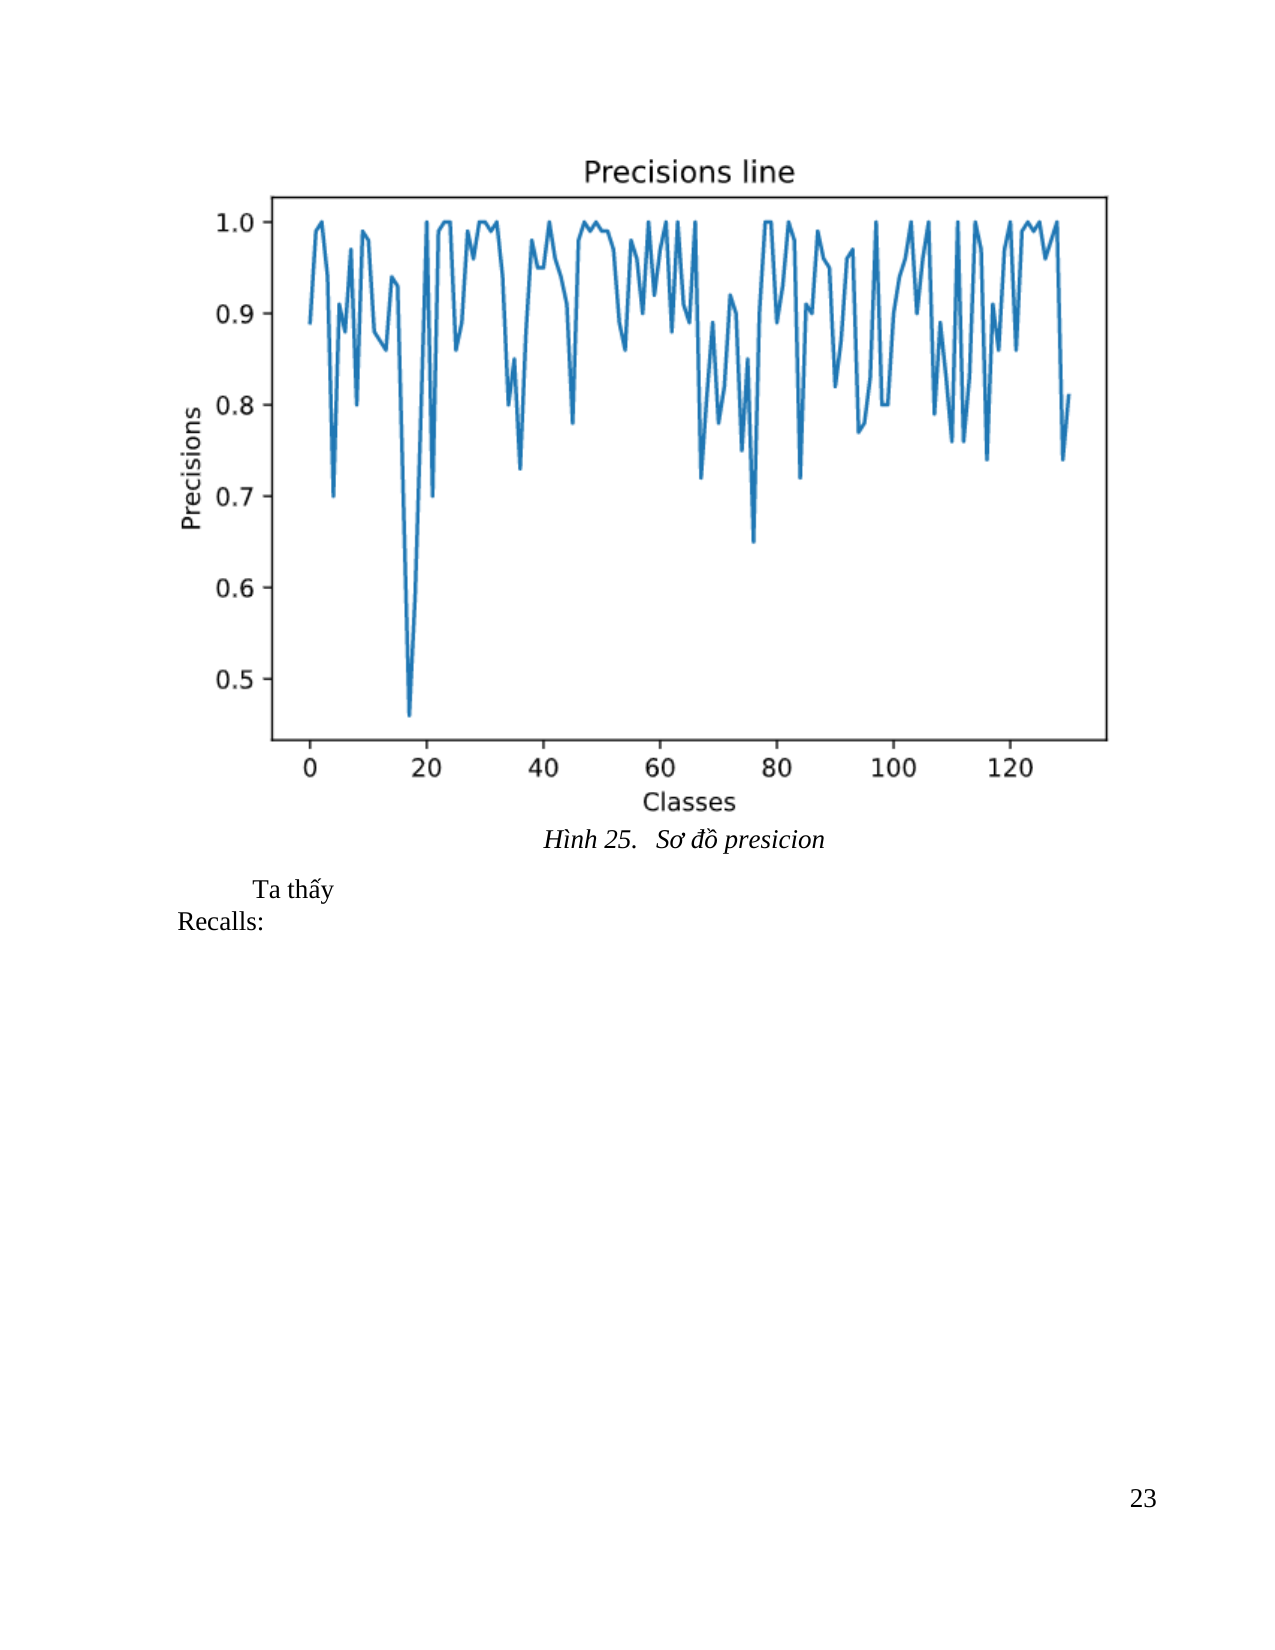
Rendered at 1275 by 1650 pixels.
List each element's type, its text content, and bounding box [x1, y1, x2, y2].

picture [177, 150, 1157, 824]
text Recalls: [177, 905, 1156, 936]
text Sơ đồ presicion [214, 824, 1156, 854]
text Ta thấy [177, 874, 1156, 905]
